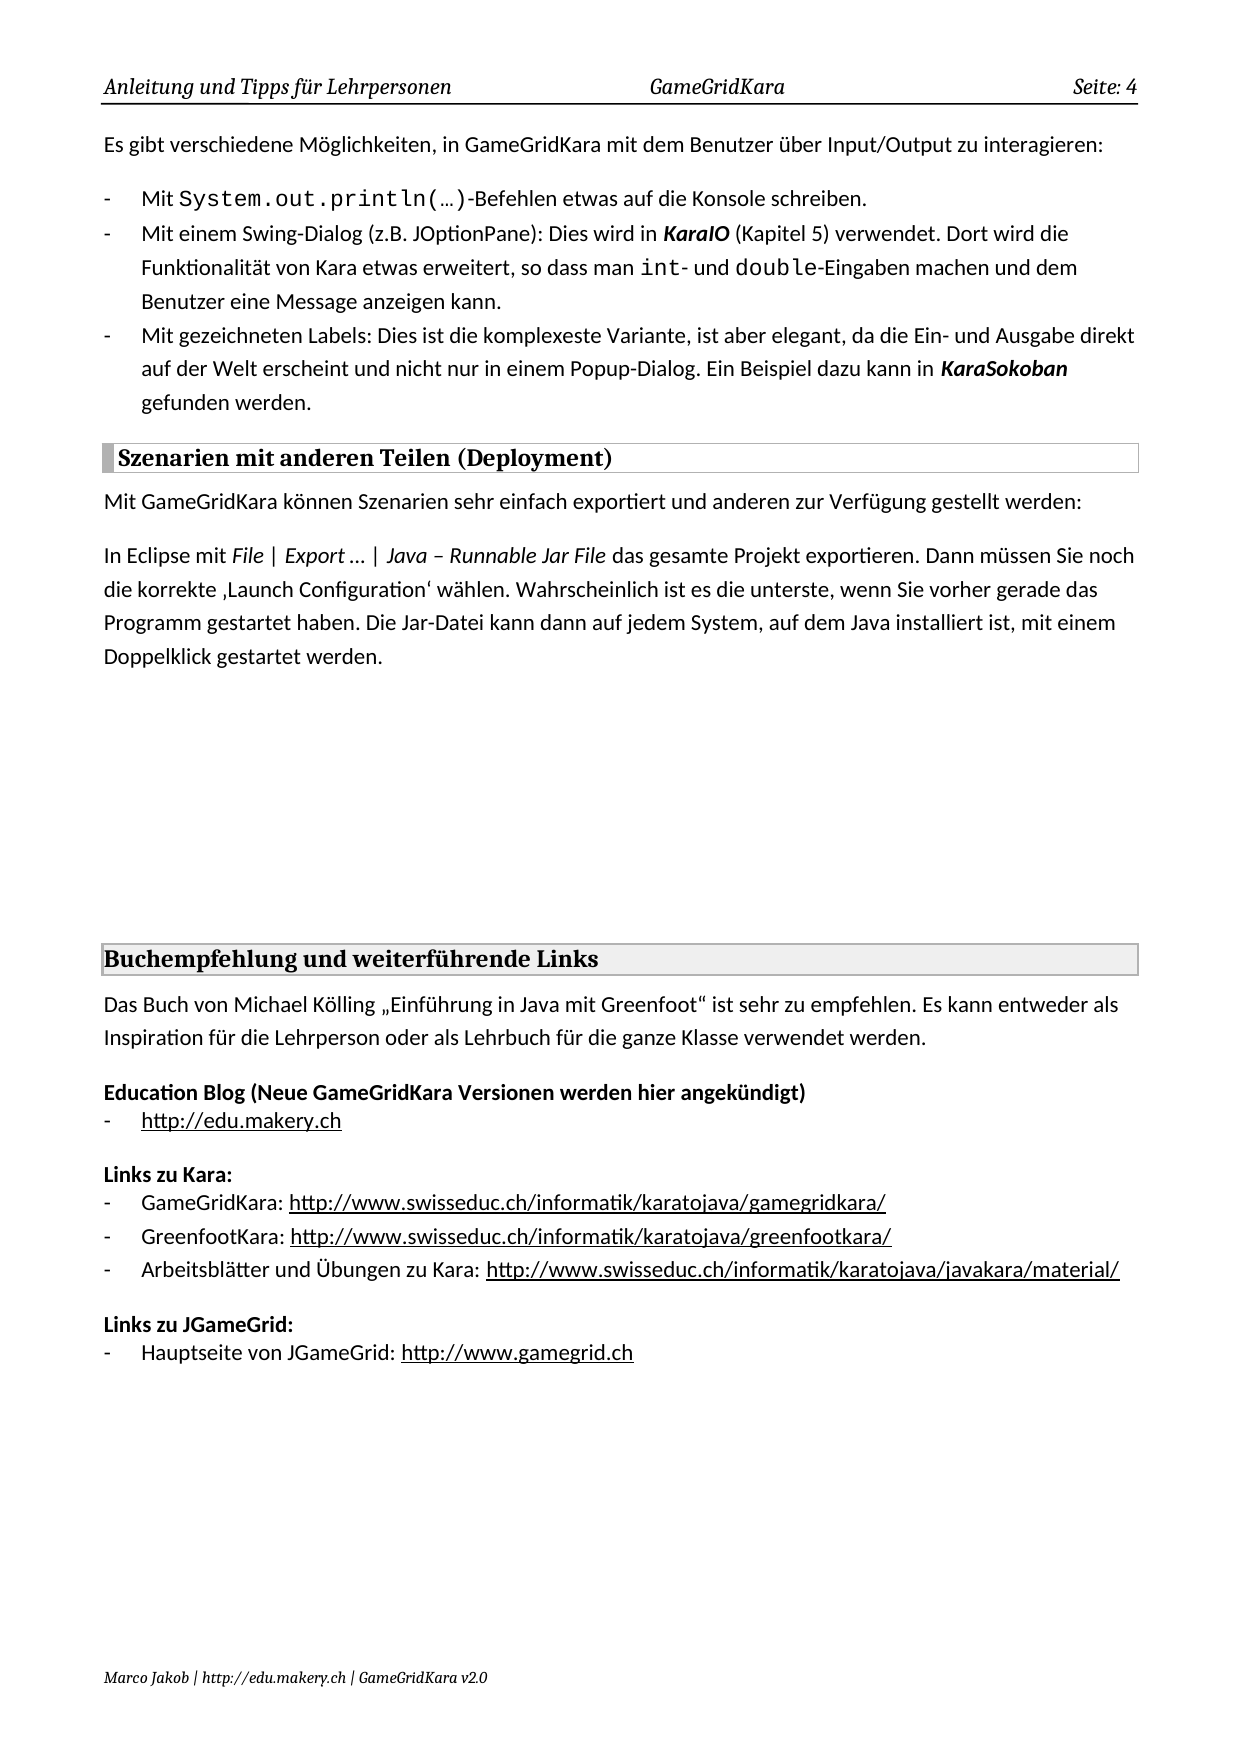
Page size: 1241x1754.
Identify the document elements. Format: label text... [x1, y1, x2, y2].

list Arbeitsblätter und Übungen zu Kara: http://www.swisseduc.ch/informatik/karatojava/javakara/material/ [103, 1255, 1137, 1283]
text Links zu JGameGrid: [103, 1310, 1137, 1338]
list Mit gezeichneten Labels: Dies ist die komplexeste Variante, ist aber elegant, da die Ein- und Ausgabe direkt auf der Welt erscheint und nicht nur in einem Popup-Dialog. Ein Beispiel dazu kann in KaraSokoban gefunden werden. [103, 321, 1137, 416]
text In Eclipse mit File | Export … | Java – Runnable Jar File das gesamte Projekt exportieren. Dann müssen Sie noch die korrekte ‚Launch Configuration‘ wählen. Wahrscheinlich ist es die unterste, wenn Sie vorher gerade das Programm gestartet haben. Die Jar-Datei kann dann auf jedem System, auf dem Java installiert ist, mit einem Doppelklick gestartet werden. [103, 541, 1137, 670]
list Mit System.out.println(…)-Befehlen etwas auf die Konsole schreiben. [103, 184, 1137, 213]
list Mit einem Swing-Dialog (z.B. JOptionPane): Dies wird in KaraIO (Kapitel 5) verwendet. Dort wird die Funktionalität von Kara etwas erweitert, so dass man int- und double-Eingaben machen und dem Benutzer eine Message anzeigen kann. [103, 219, 1137, 315]
list http://edu.makery.ch [103, 1106, 1137, 1134]
text Das Buch von Michael Kölling „Einführung in Java mit Greenfoot“ ist sehr zu empfehlen. Es kann entweder als Inspiration für die Lehrperson oder als Lehrbuch für die ganze Klasse verwendet werden. [103, 990, 1137, 1051]
subtitle Szenarien mit anderen Teilen (Deployment) [114, 444, 1138, 472]
subtitle Buchempfehlung und weiterführende Links [104, 945, 1137, 974]
list GameGridKara: http://www.swisseduc.ch/informatik/karatojava/gamegridkara/ [103, 1188, 1137, 1216]
text Es gibt verschiedene Möglichkeiten, in GameGridKara mit dem Benutzer über Input/Output zu interagieren: [103, 130, 1137, 158]
text Education Blog (Neue GameGridKara Versionen werden hier angekündigt) [103, 1078, 1137, 1106]
text Mit GameGridKara können Szenarien sehr einfach exportiert und anderen zur Verfügung gestellt werden: [103, 487, 1137, 515]
text Links zu Kara: [103, 1160, 1137, 1188]
list Hauptseite von JGameGrid: http://www.gamegrid.ch [103, 1338, 1137, 1366]
list GreenfootKara: http://www.swisseduc.ch/informatik/karatojava/greenfootkara/ [103, 1222, 1137, 1250]
